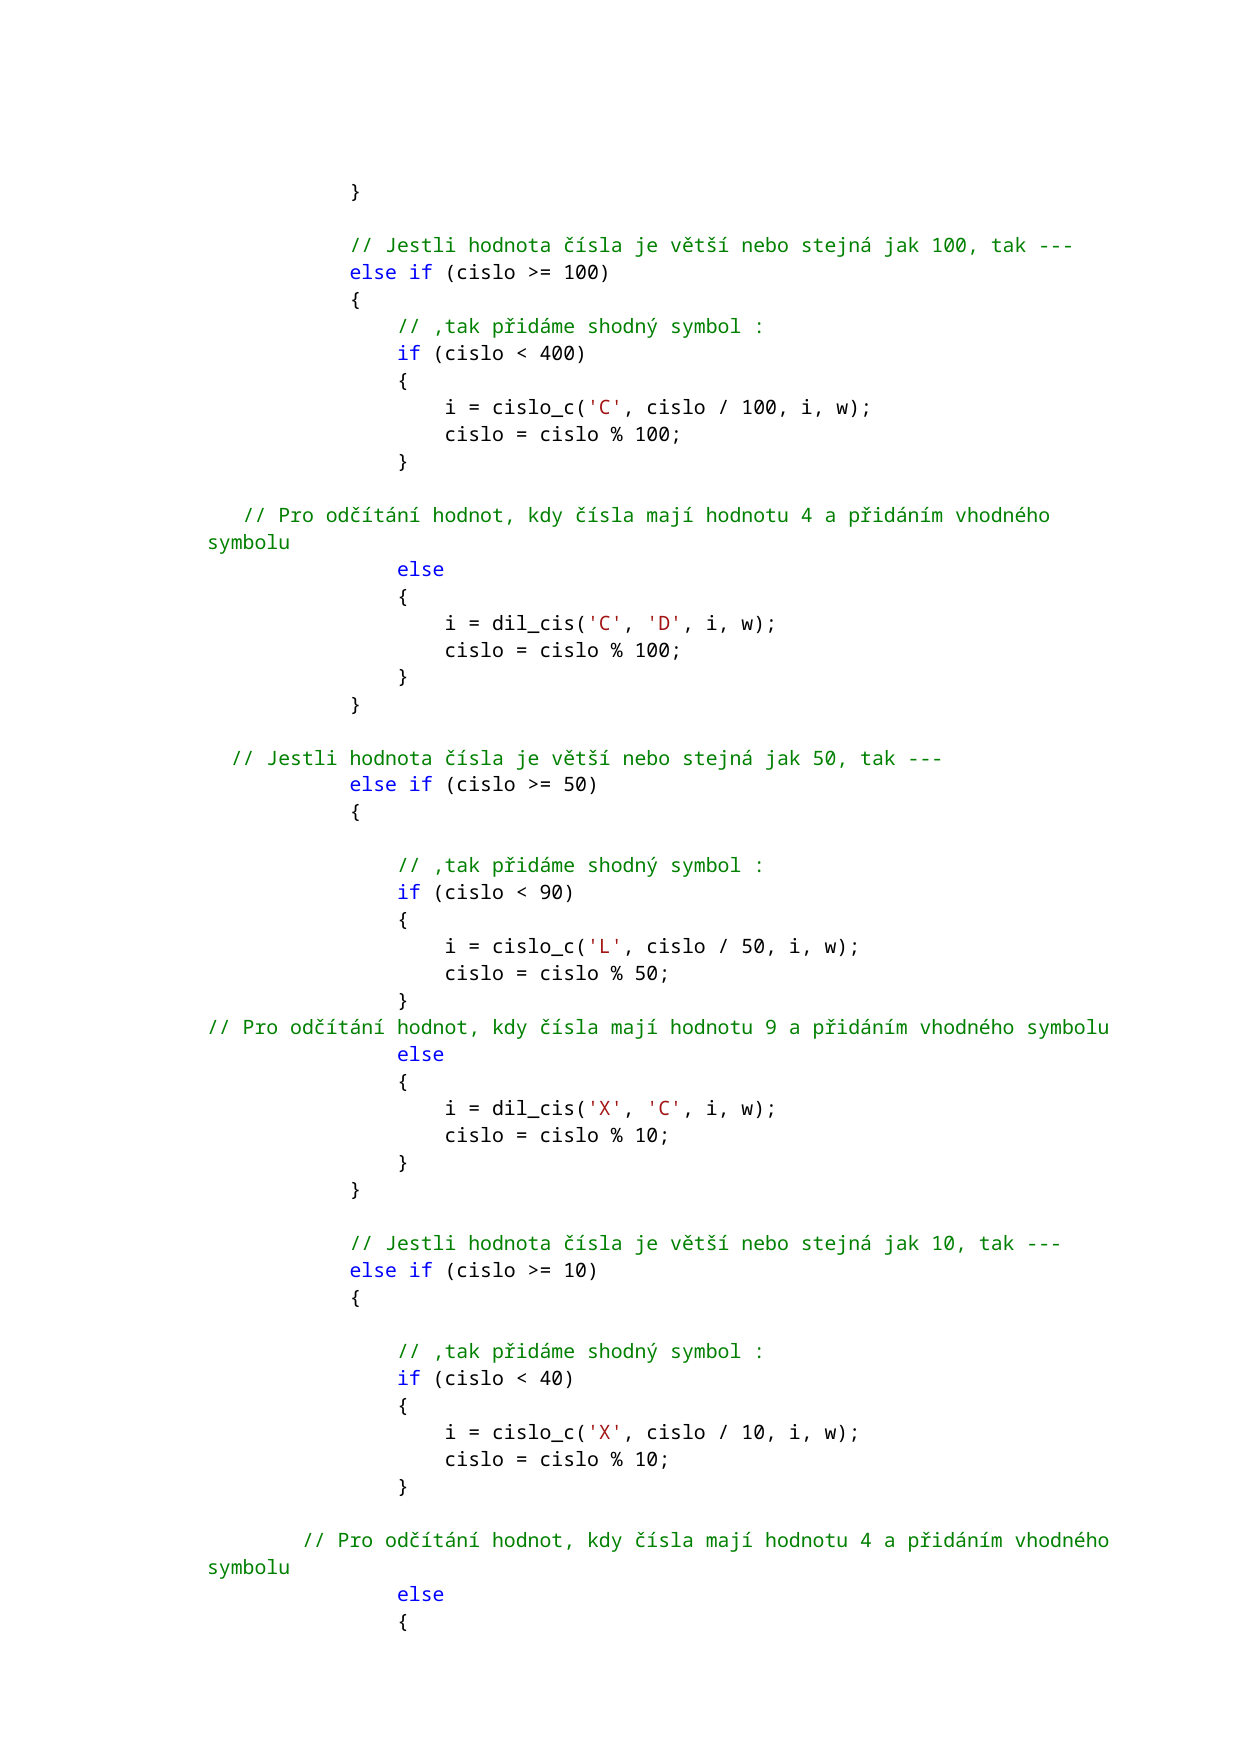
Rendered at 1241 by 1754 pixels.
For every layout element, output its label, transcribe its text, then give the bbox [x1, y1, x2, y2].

text // ,tak přidáme shodný symbol : [207, 1337, 1122, 1364]
text cislo = cislo % 100; [207, 636, 1122, 663]
text } [207, 1175, 1122, 1202]
text if (cislo < 90) [207, 879, 1122, 906]
text { [207, 798, 1122, 825]
text } [207, 447, 1122, 474]
text if (cislo < 40) [207, 1364, 1122, 1391]
text { [207, 582, 1122, 609]
text } [207, 1472, 1122, 1499]
text cislo = cislo % 10; [207, 1121, 1122, 1148]
text cislo = cislo % 50; [207, 959, 1122, 987]
text // Jestli hodnota čísla je větší nebo stejná jak 50, tak --- [207, 744, 1122, 771]
text i = dil_cis('C', 'D', i, w); [207, 609, 1122, 636]
text else [207, 555, 1122, 582]
text { [207, 366, 1122, 393]
text else if (cislo >= 50) [207, 771, 1122, 798]
text else if (cislo >= 100) [207, 258, 1122, 285]
text // ,tak přidáme shodný symbol : [207, 852, 1122, 879]
text else [207, 1041, 1122, 1067]
text // Pro odčítání hodnot, kdy čísla mají hodnotu 4 a přidáním vhodného symbolu [207, 1526, 1122, 1580]
text i = cislo_c('L', cislo / 50, i, w); [207, 933, 1122, 959]
text { [207, 906, 1122, 933]
text } [207, 987, 1122, 1013]
text // Jestli hodnota čísla je větší nebo stejná jak 10, tak --- [207, 1229, 1122, 1256]
text i = cislo_c('C', cislo / 100, i, w); [207, 393, 1122, 420]
text // ,tak přidáme shodný symbol : [207, 312, 1122, 339]
text // Pro odčítání hodnot, kdy čísla mají hodnotu 9 a přidáním vhodného symbolu [207, 1013, 1122, 1041]
text if (cislo < 400) [207, 339, 1122, 366]
text i = cislo_c('X', cislo / 10, i, w); [207, 1418, 1122, 1445]
text { [207, 1283, 1122, 1310]
text i = dil_cis('X', 'C', i, w); [207, 1094, 1122, 1121]
text } [207, 690, 1122, 717]
text { [207, 1391, 1122, 1418]
text { [207, 285, 1122, 312]
text cislo = cislo % 100; [207, 420, 1122, 447]
text else if (cislo >= 10) [207, 1256, 1122, 1283]
text } [207, 177, 1122, 204]
text } [207, 663, 1122, 690]
text { [207, 1607, 1122, 1634]
text // Jestli hodnota čísla je větší nebo stejná jak 100, tak --- [207, 231, 1122, 258]
text // Pro odčítání hodnot, kdy čísla mají hodnotu 4 a přidáním vhodného symbolu [207, 501, 1122, 555]
text else [207, 1580, 1122, 1607]
text } [207, 1148, 1122, 1175]
text { [207, 1067, 1122, 1094]
text cislo = cislo % 10; [207, 1445, 1122, 1472]
